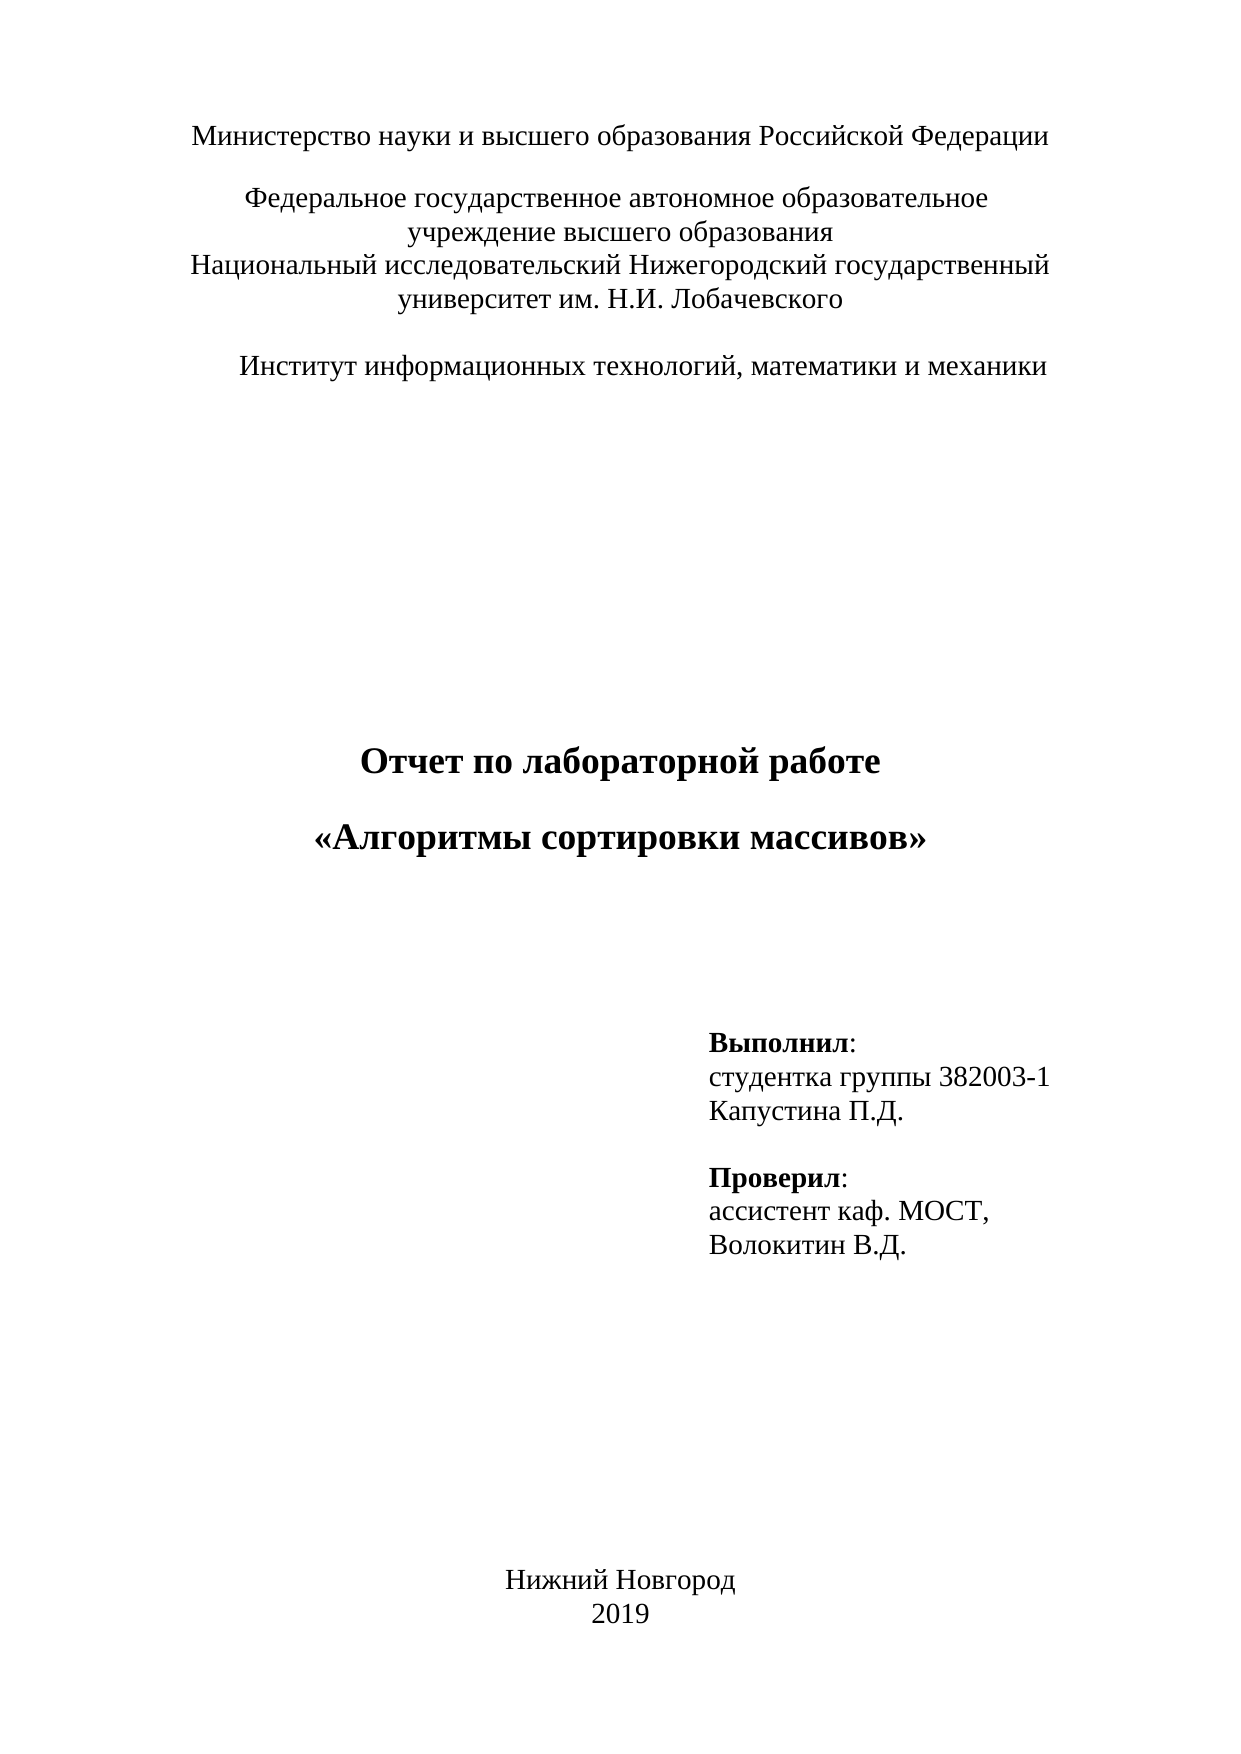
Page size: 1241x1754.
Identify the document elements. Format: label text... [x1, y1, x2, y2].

text Капустина П.Д. [709, 1093, 1122, 1126]
text Министерство науки и высшего образования Российской Федерации [118, 118, 1122, 152]
text Отчет по лабораторной работе [118, 738, 1122, 781]
text ассистент каф. МОСТ, [709, 1193, 1122, 1227]
text Волокитин В.Д. [709, 1227, 1122, 1260]
text Национальный исследовательский Нижегородский государственный университет им. Н.И. Лобачевского [118, 247, 1122, 314]
text студентка группы 382003-1 [709, 1059, 1122, 1093]
text Выполнил: [709, 1026, 1122, 1059]
text Проверил: [709, 1160, 1122, 1193]
text Нижний Новгород [118, 1562, 1122, 1596]
text 2019 [118, 1596, 1122, 1629]
text Федеральное государственное автономное образовательное учреждение высшего образования [118, 180, 1122, 247]
text «Алгоритмы сортировки массивов» [118, 815, 1122, 858]
text Институт информационных технологий, математики и механики [118, 348, 1109, 382]
